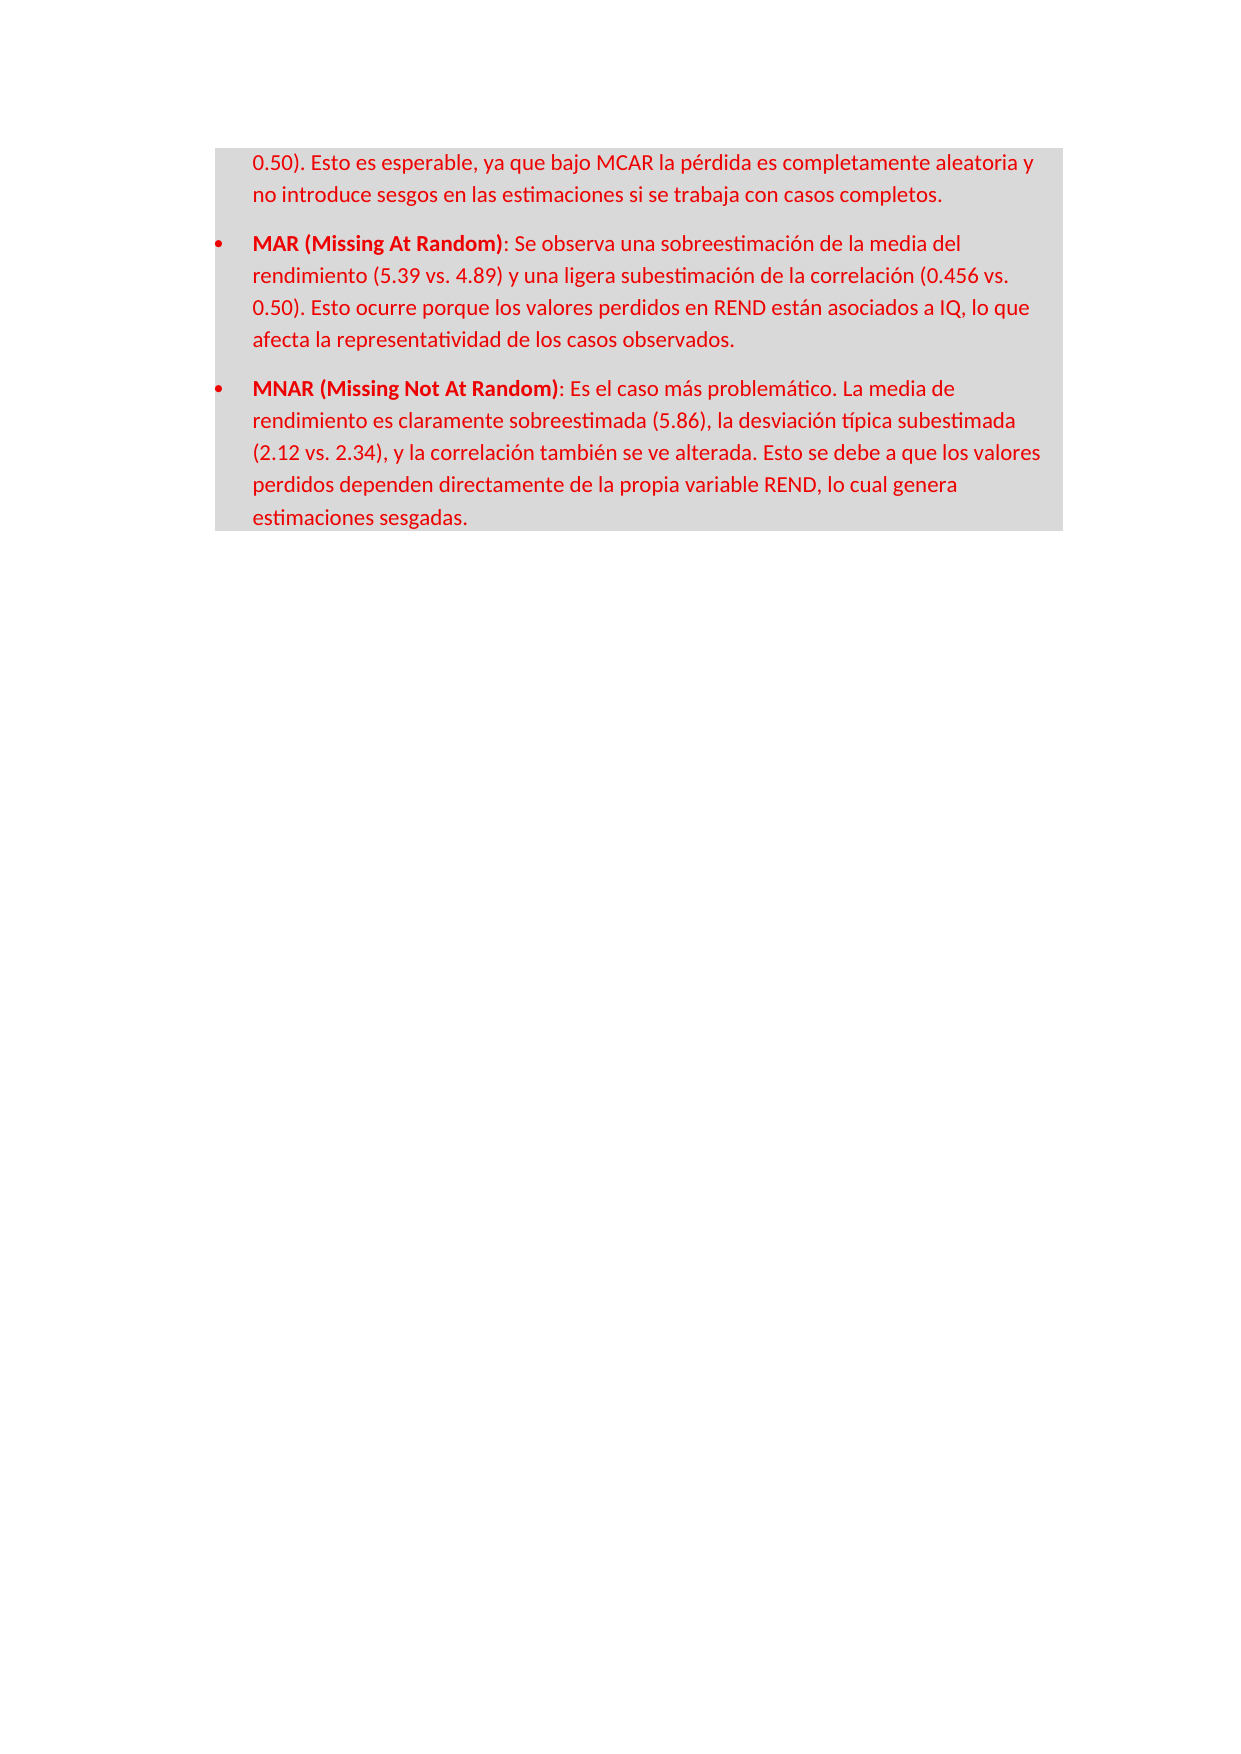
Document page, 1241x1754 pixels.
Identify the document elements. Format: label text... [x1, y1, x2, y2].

list MNAR (Missing Not At Random): Es el caso más problemático. La media de rendimiento es claramente sobreestimada (5.86), la desviación típica subestimada (2.12 vs. 2.34), y la correlación también se ve alterada. Esto se debe a que los valores perdidos dependen directamente de la propia variable REND, lo cual genera estimaciones sesgadas. [215, 374, 1063, 531]
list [215, 148, 1063, 208]
list MAR (Missing At Random): Se observa una sobreestimación de la media del rendimiento (5.39 vs. 4.89) y una ligera subestimación de la correlación (0.456 vs. 0.50). Esto ocurre porque los valores perdidos en REND están asociados a IQ, lo que afecta la representatividad de los casos observados. [215, 229, 1063, 353]
